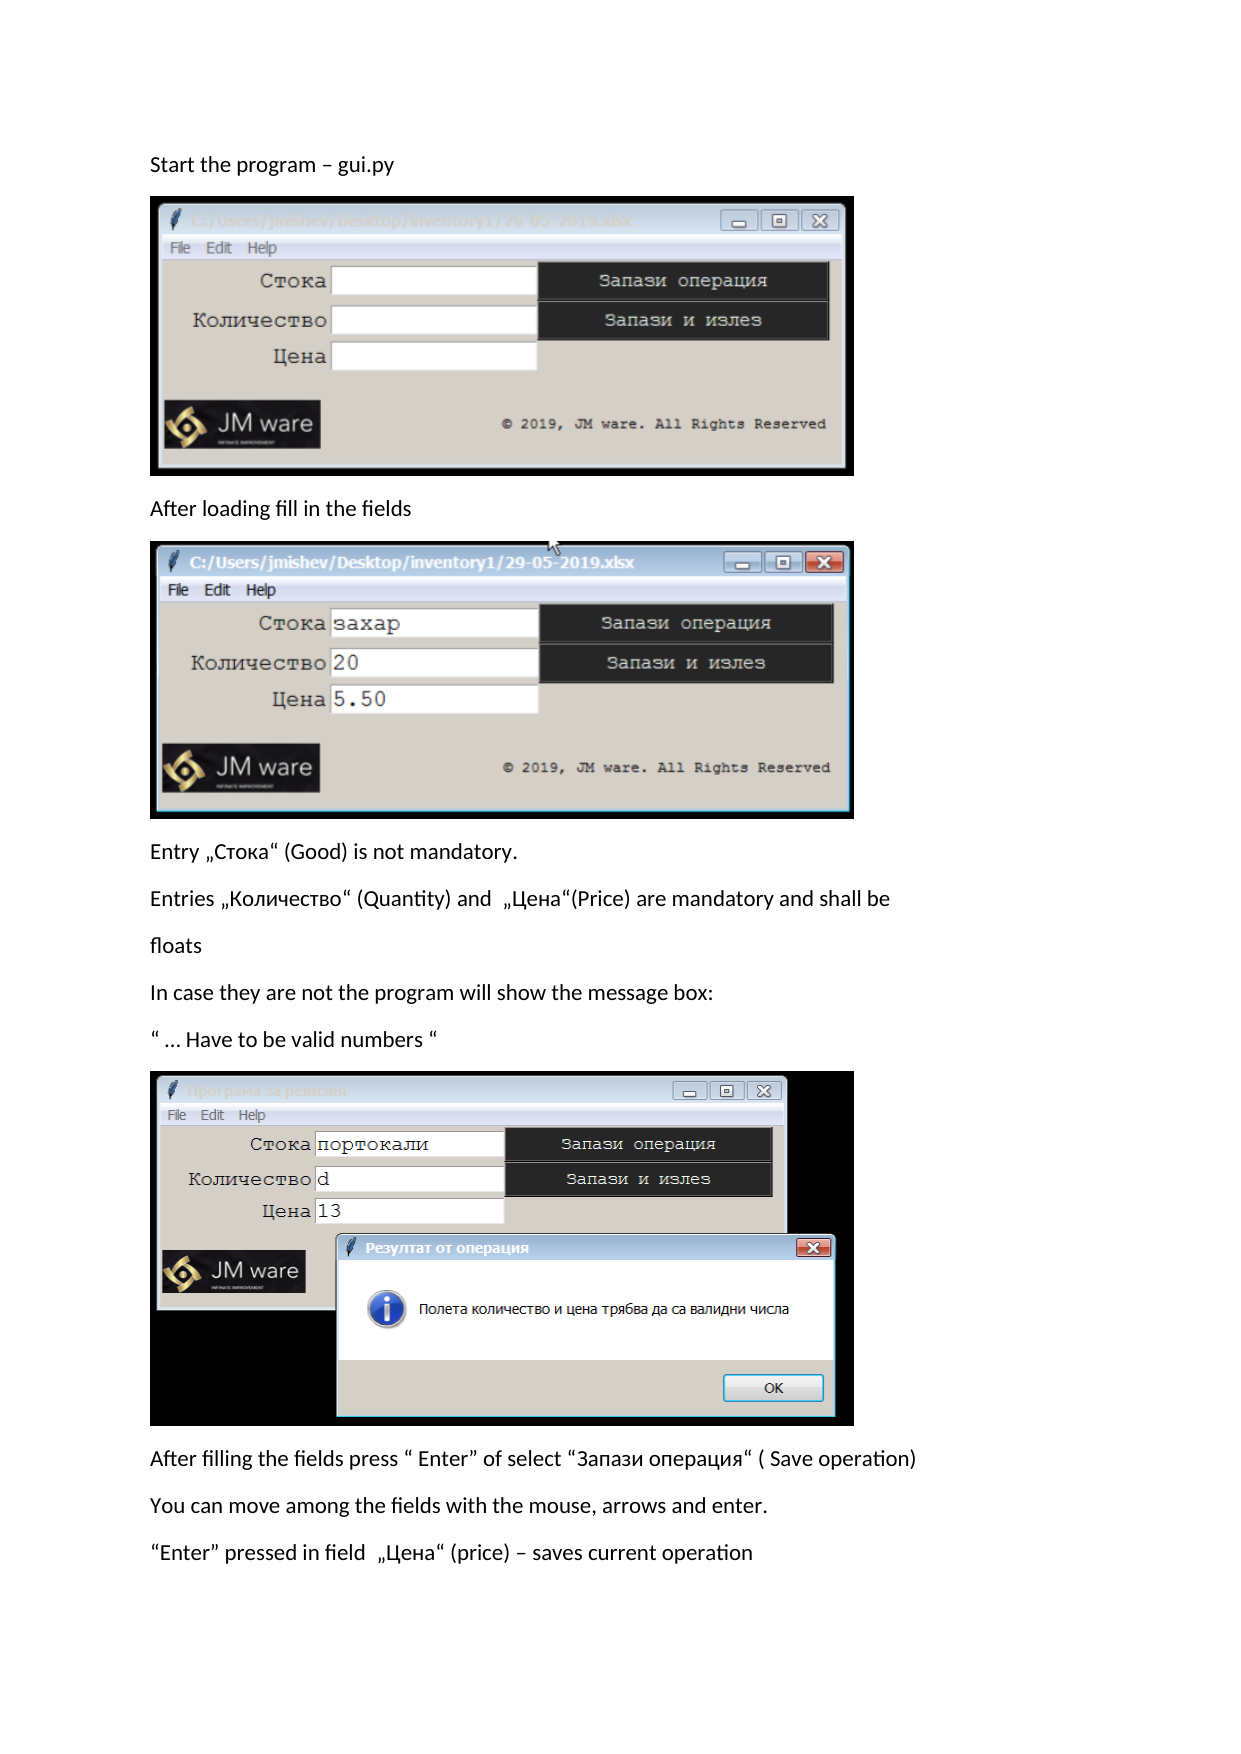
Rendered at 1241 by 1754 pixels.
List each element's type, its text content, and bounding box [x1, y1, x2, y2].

text “Enter” pressed in field „Цена“ (price) – saves current operation [150, 1538, 1090, 1566]
picture [150, 196, 854, 476]
text After filling the fields press “ Enter” of select “Запази операция“ ( Save operation) [150, 1444, 1090, 1472]
text Start the program – gui.py [150, 150, 1090, 178]
picture [150, 1071, 854, 1426]
text You can move among the fields with the mouse, arrows and enter. [150, 1491, 1090, 1519]
text Entry „Стока“ (Good) is not mandatory. [150, 837, 1090, 865]
text In case they are not the program will show the message box: [150, 978, 1090, 1006]
text After loading fill in the fields [150, 494, 1090, 522]
picture [150, 541, 854, 819]
text “ … Have to be valid numbers “ [150, 1025, 1090, 1053]
text floats [150, 931, 1090, 959]
text Entries „Количество“ (Quantity) and „Цена“(Price) are mandatory and shall be [150, 884, 1090, 912]
